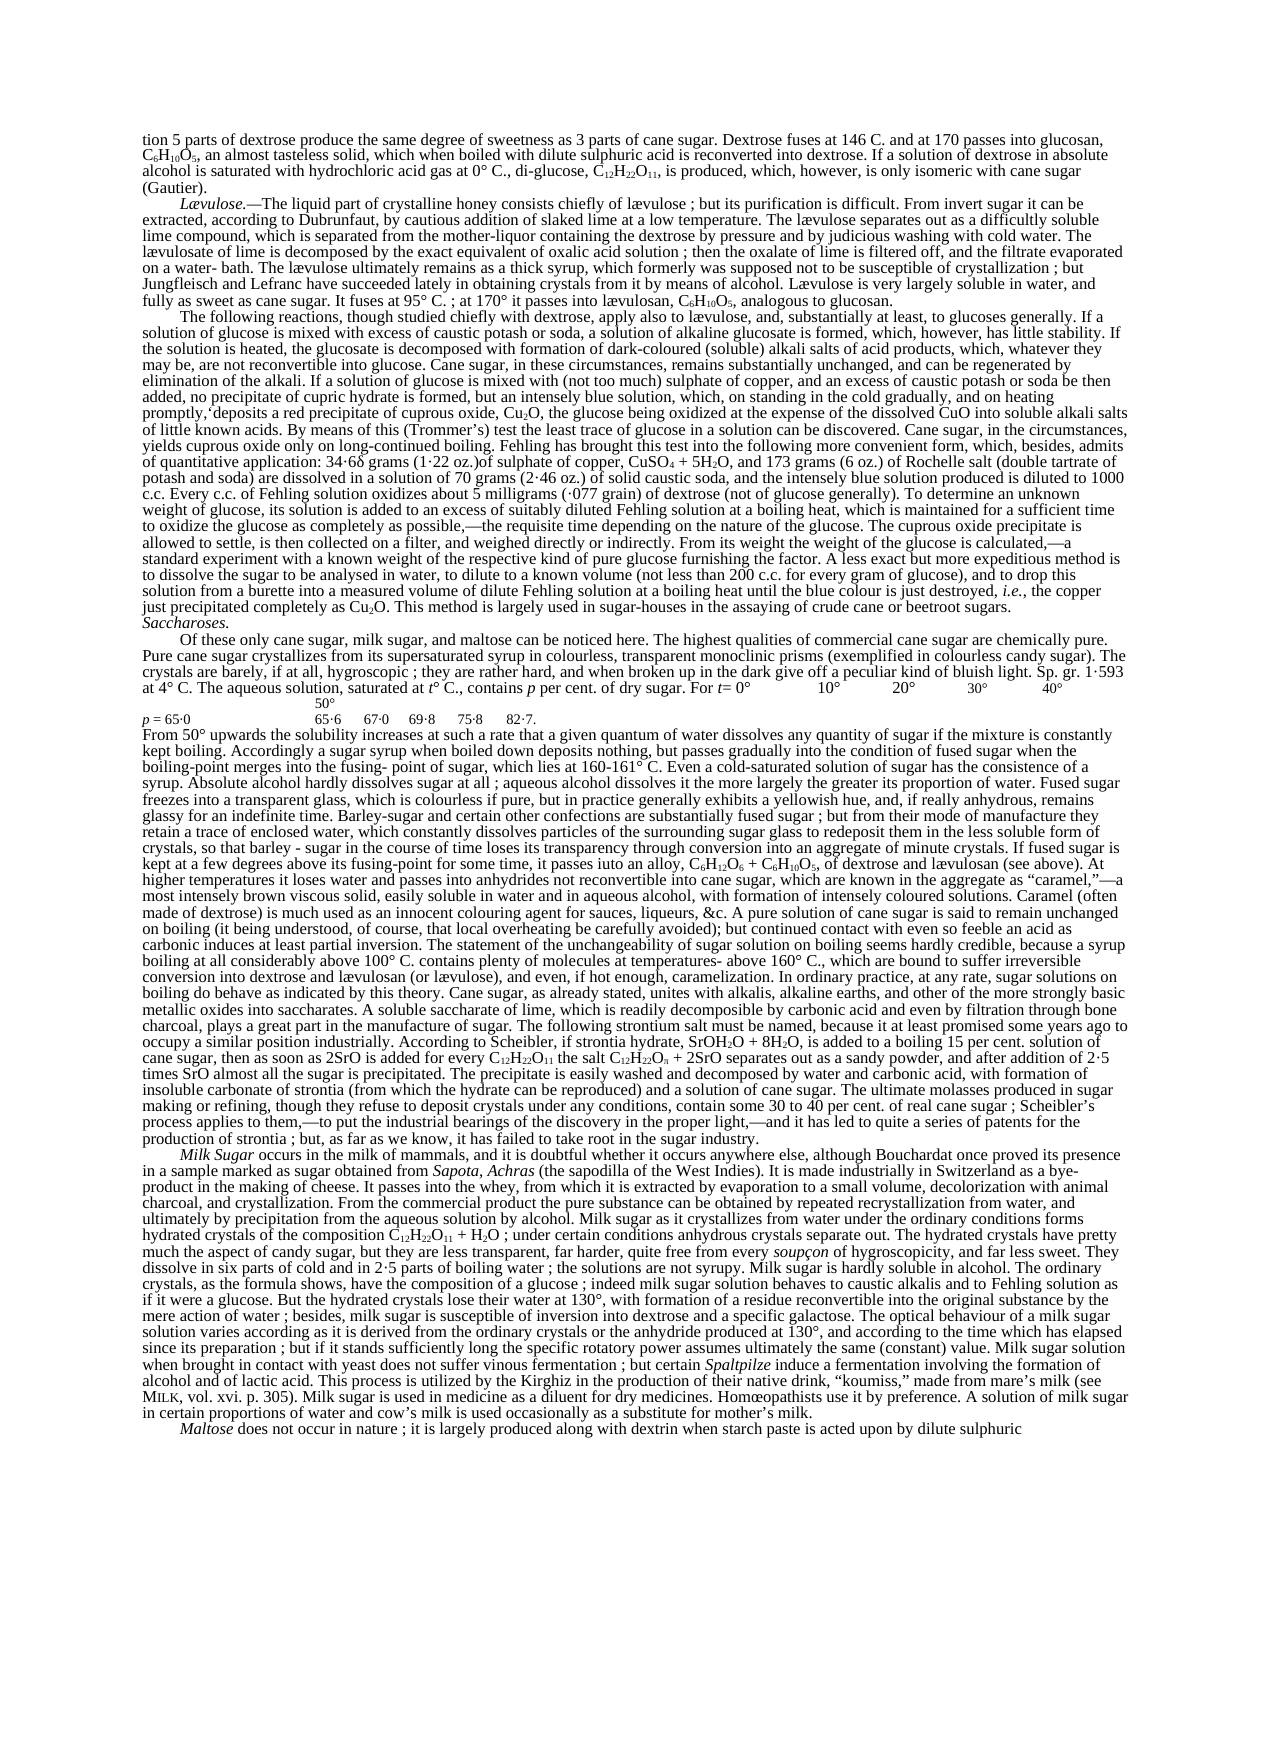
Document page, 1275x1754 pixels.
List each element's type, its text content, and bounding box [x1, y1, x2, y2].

text p = 65∙0 65·6 67∙0 69·8 75∙8 82·7. [142, 712, 1129, 728]
text Of these only cane sugar, milk sugar, and maltose can be noticed here. The highest qualities of commercial cane sugar are chemically pure. Pure cane sugar crystallizes from its supersaturated syrup in colourless, transparent monoclinic prisms (exemplified in colourless candy sugar). The crystals are barely, if at all, hygroscopic ; they are rather hard, and when broken up in the dark give off a peculiar kind of bluish light. Sp. gr. 1·593 at 4° C. The aqueous solution, saturated at t° C., contains p per cent. of dry sugar. For t= 0° 10° 20° 30° 40° 50° [142, 632, 1129, 712]
text glassy for an indefinite time. Barley-sugar and certain other confections are substantially fused sugar ; but from their mode of manufacture they retain a trace of enclosed water, which constantly dissolves particles of the surrounding sugar glass to redeposit them in the less soluble form of crystals, so that barley - sugar in the course of time loses its transparency through conversion into an aggregate of minute crystals. If fused sugar is kept at a few degrees above its fusing-point for some time, it passes iuto an alloy, C6H12O6 + C6H10O5, of dextrose and lævulosan (see above). At higher temperatures it loses water and passes into anhydrides not reconvertible into cane sugar, which are known in the aggregate as “caramel,”—a most intensely brown viscous solid, easily soluble in water and in aqueous alcohol, with formation of intensely coloured solutions. Caramel (often made of dextrose) is much used as an innocent colouring agent for sauces, liqueurs, &c. A pure solution of cane sugar is said to remain unchanged on boiling (it being understood, of course, that local overheating be carefully avoided); but continued contact with even so feeble an acid as carbonic induces at least partial inversion. The statement of the unchangeability of sugar solution on boiling seems hardly credible, because a syrup boiling at all considerably above 100° C. contains plenty of molecules at temperatures- above 160° C., which are bound to suffer irreversible conversion into dextrose and lævulosan (or lævulose), and even, if hot enough, caramelization. In ordinary practice, at any rate, sugar solutions on boiling do behave as indicated by this theory. Cane sugar, as already stated, unites with alkalis, alkaline earths, and other of the more strongly basic metallic oxides into saccharates. A soluble saccharate of lime, which is readily decomposible by carbonic acid and even by filtration through bone charcoal, plays a great part in the manufacture of sugar. The following strontium salt must be named, because it at least promised some years ago to occupy a similar position industrially. According to Scheibler, if strontia hydrate, SrOH2O + 8H2O, is added to a boiling 15 per cent. solution of cane sugar, then as soon as 2SrO is added for every C12H22O11 the salt C12H22Oπ + 2SrO separates out as a sandy powder, and after addition of 2·5 times SrO almost all the sugar is precipitated. The precipitate is easily washed and decomposed by water and carbonic acid, with formation of insoluble carbonate of strontia (from which the hydrate can be reproduced) and a solution of cane sugar. The ultimate molasses produced in sugar making or refining, though they refuse to deposit crystals under any conditions, contain some 30 to 40 per cent. of real cane sugar ; Scheibler’s process applies to them,—to put the industrial bearings of the discovery in the proper light,—and it has led to quite a series of patents for the production of strontia ; but, as far as we know, it has failed to take root in the sugar industry. [142, 809, 1129, 1148]
text Saccharoses. [142, 616, 1129, 632]
text Lævulose.—The liquid part of crystalline honey consists chiefly of lævulose ; but its purification is difficult. From invert sugar it can be extracted, according to Dubrunfaut, by cautious addition of slaked lime at a low temperature. The lævulose separates out as a difficultly soluble lime compound, which is separated from the mother-liquor containing the dextrose by pressure and by judicious washing with cold water. The lævulosate of lime is decomposed by the exact equivalent of oxalic acid solution ; then the oxalate of lime is filtered off, and the filtrate evaporated on a water- bath. The lævulose ultimately remains as a thick syrup, which formerly was supposed not to be susceptible of crystallization ; but Jungfleisch and Lefranc have succeeded lately in obtaining crystals from it by means of alcohol. Lævulose is very largely soluble in water, and fully as sweet as cane sugar. It fuses at 95° C. ; at 170° it passes into lævulosan, C6H10O5, analogous to glucosan. [142, 197, 1129, 309]
text Maltose does not occur in nature ; it is largely produced along with dextrin when starch paste is acted upon by dilute sulphuric [142, 1422, 1129, 1438]
text From 50° upwards the solubility increases at such a rate that a given quantum of water dissolves any quantity of sugar if the mixture is constantly kept boiling. Accordingly a sugar syrup when boiled down deposits nothing, but passes gradually into the condition of fused sugar when the boiling-point merges into the fusing- point of sugar, which lies at 160-161° C. Even a cold-saturated solution of sugar has the consistence of a syrup. Absolute alcohol hardly dissolves sugar at all ; aqueous alcohol dissolves it the more largely the greater its proportion of water. Fused sugar freezes into a transparent glass, which is colourless if pure, but in practice generally exhibits a yellowish hue, and, if really anhydrous, remains [142, 728, 1129, 809]
text The following reactions, though studied chiefly with dextrose, apply also to lævulose, and, substantially at least, to glucoses generally. If a solution of glucose is mixed with excess of caustic potash or soda, a solution of alkaline glucosate is formed, which, however, has little stability. If the solution is heated, the glucosate is decomposed with formation of dark-coloured (soluble) alkali salts of acid products, which, whatever they may be, are not reconvertible into glucose. Cane sugar, in these circumstances, remains substantially unchanged, and can be regenerated by elimination of the alkali. If a solution of glucose is mixed with (not too much) sulphate of copper, and an excess of caustic potash or soda be then added, no precipitate of cupric hydrate is formed, but an intensely blue solution, which, on standing in the cold gradually, and on heating promptly,‘deposits a red precipitate of cuprous oxide, Cu2O, the glucose being oxidized at the expense of the dissolved CuO into soluble alkali salts of little known acids. By means of this (Trommer’s) test the least trace of glucose in a solution can be discovered. Cane sugar, in the circumstances, yields cuprous oxide only on long-continued boiling. Fehling has brought this test into the following more convenient form, which, besides, admits of quantitative application: 34·6δ grams (1·22 oz.)of sulphate of copper, CuSO4 + 5H2O, and 173 grams (6 oz.) of Rochelle salt (double tartrate of potash and soda) are dissolved in a solution of 70 grams (2·46 oz.) of solid caustic soda, and the intensely blue solution produced is diluted to 1000 c.c. Every c.c. of Fehling solution oxidizes about 5 milligrams (·077 grain) of dextrose (not of glucose generally). To determine an unknown weight of glucose, its solution is added to an excess of suitably diluted Fehling solution at a boiling heat, which is maintained for a sufficient time to oxidize the glucose as completely as possible,—the requisite time depending on the nature of the glucose. The cuprous oxide precipitate is allowed to settle, is then collected on a filter, and weighed directly or indirectly. From its weight the weight of the glucose is calculated,—a standard experiment with a known weight of the respective kind of pure glucose furnishing the factor. A less exact but more expeditious method is to dissolve the sugar to be analysed in water, to dilute to a known volume (not less than 200 c.c. for every gram of glucose), and to drop this solution from a burette into a measured volume of dilute Fehling solution at a boiling heat until the blue colour is just destroyed, i.e., the copper just precipitated completely as Cu2O. This method is largely used in sugar-houses in the assaying of crude cane or beetroot sugars. [142, 309, 1129, 616]
text Milk Sugar occurs in the milk of mammals, and it is doubtful whether it occurs anywhere else, although Bouchardat once proved its presence in a sample marked as sugar obtained from Sapota, Achras (the sapodilla of the West Indies). It is made industrially in Switzerland as a bye-product in the making of cheese. It passes into the whey, from which it is extracted by evaporation to a small volume, decolorization with animal charcoal, and crystallization. From the commercial product the pure substance can be obtained by repeated recrystallization from water, and ultimately by precipitation from the aqueous solution by alcohol. Milk sugar as it crystallizes from water under the ordinary conditions forms hydrated crystals of the composition C12H22O11 + H2O ; under certain conditions anhydrous crystals separate out. The hydrated crystals have pretty much the aspect of candy sugar, but they are less transparent, far harder, quite free from every soupçon of hygroscopicity, and far less sweet. They dissolve in six parts of cold and in 2·5 parts of boiling water ; the solutions are not syrupy. Milk sugar is hardly soluble in alcohol. The ordinary crystals, as the formula shows, have the composition of a glucose ; indeed milk sugar solution behaves to caustic alkalis and to Fehling solution as if it were a glucose. But the hydrated crystals lose their water at 130°, with formation of a residue reconvertible into the original substance by the mere action of water ; besides, milk sugar is susceptible of inversion into dextrose and a specific galactose. The optical behaviour of a milk sugar solution varies according as it is derived from the ordinary crystals or the anhydride produced at 130°, and according to the time which has elapsed since its preparation ; but if it stands sufficiently long the specific rotatory power assumes ultimately the same (constant) value. Milk sugar solution when brought in contact with yeast does not suffer vinous fermentation ; but certain Spaltpilze induce a fermentation involving the formation of alcohol and of lactic acid. This process is utilized by the Kirghiz in the production of their native drink, “koumiss,” made from mare’s milk (see Milk, vol. xvi. p. 305). Milk sugar is used in medicine as a diluent for dry medicines. Homœopathists use it by preference. A solution of milk sugar in certain proportions of water and cow’s milk is used occasionally as a substitute for mother’s milk. [142, 1148, 1129, 1422]
text tion 5 parts of dextrose produce the same degree of sweetness as 3 parts of cane sugar. Dextrose fuses at 146 C. and at 170 passes into glucosan, C6H10O5, an almost tasteless solid, which when boiled with dilute sulphuric acid is reconverted into dextrose. If a solution of dextrose in absolute alcohol is saturated with hydrochloric acid gas at 0° C., di-glucose, C12H22O11, is produced, which, however, is only isomeric with cane sugar (Gautier). [142, 132, 1129, 197]
